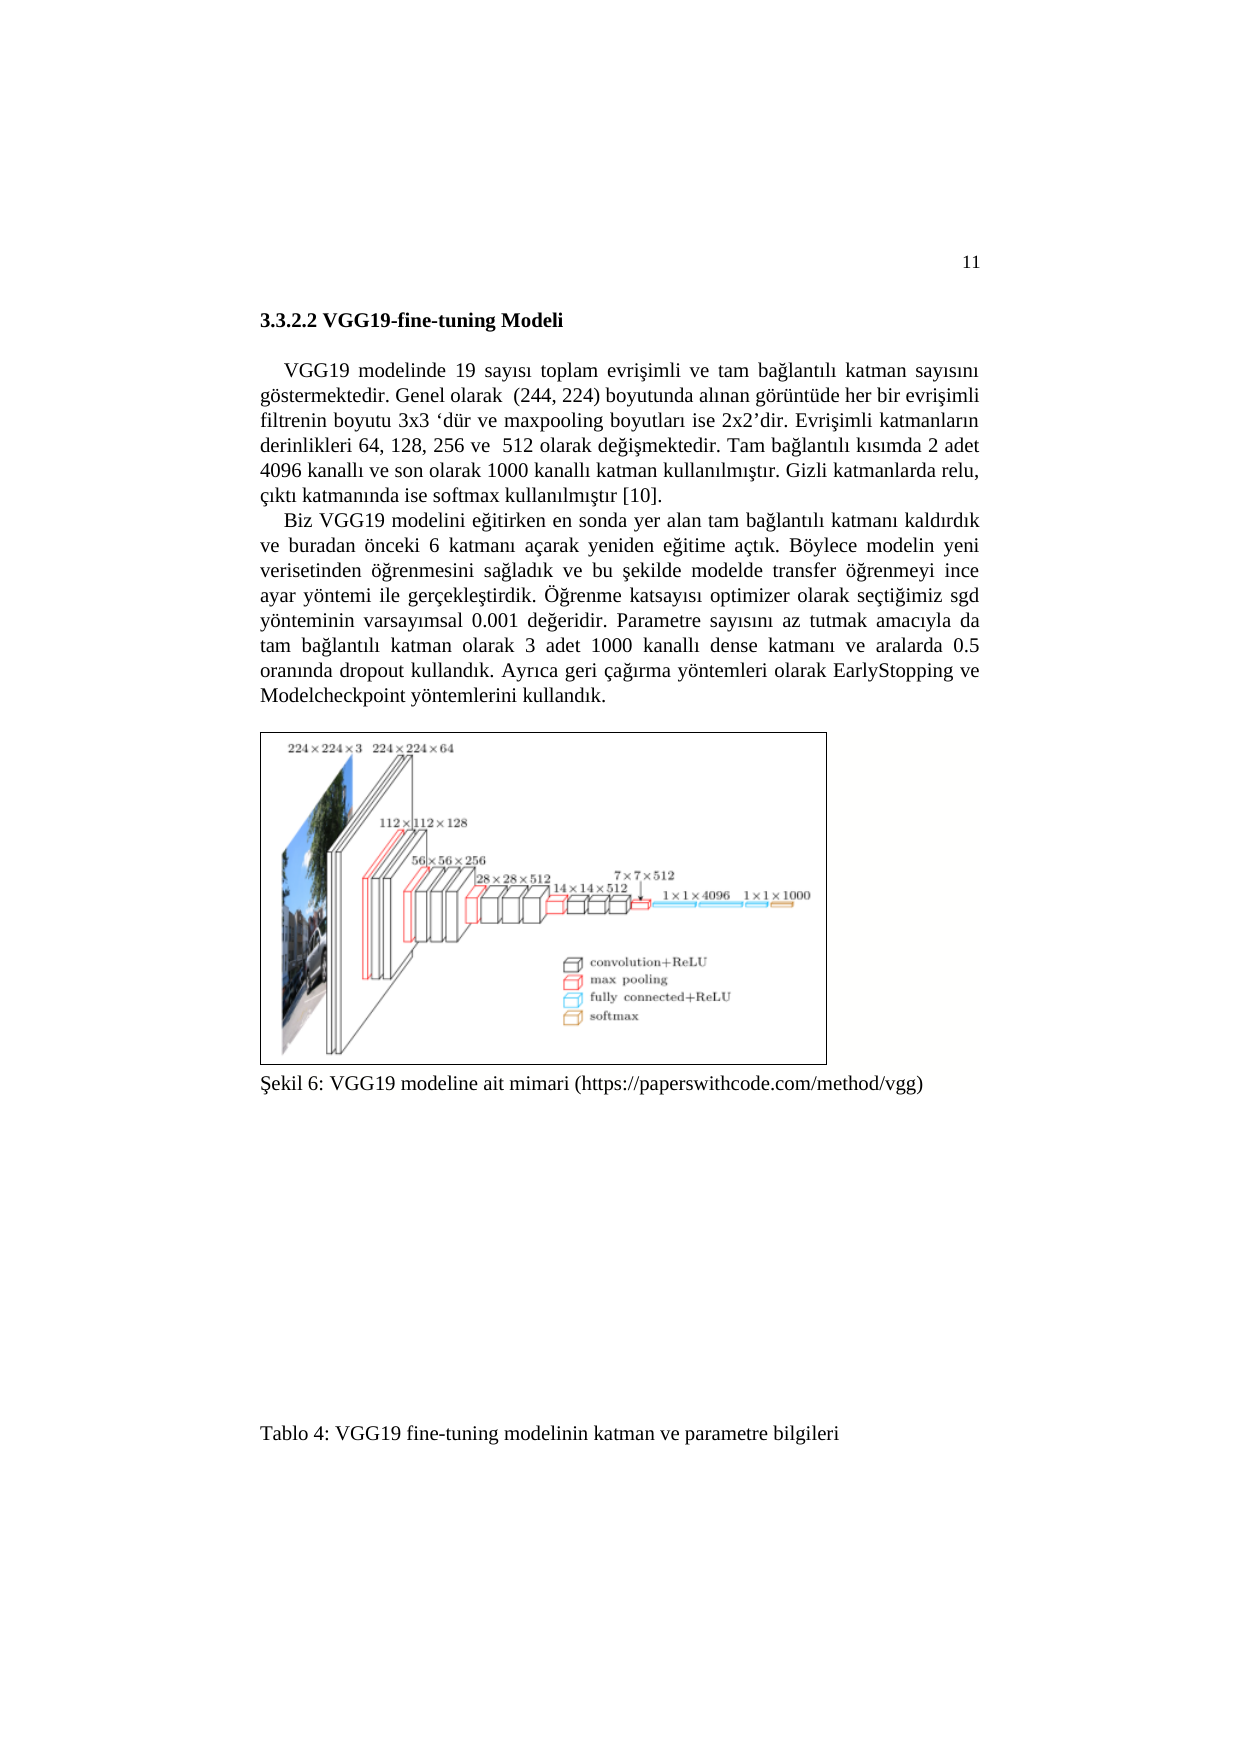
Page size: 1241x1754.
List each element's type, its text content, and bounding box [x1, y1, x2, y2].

text 3.3.2.2 VGG19-fine-tuning Modeli [260, 307, 980, 332]
text Şekil 6: VGG19 modeline ait mimari (https://paperswithcode.com/method/vgg) [260, 1065, 980, 1094]
text Biz VGG19 modelini eğitirken en sonda yer alan tam bağlantılı katmanı kaldırdık ve buradan önceki 6 katmanı açarak yeniden eğitime açtık. Böylece modelin yeni verisetinden öğrenmesini sağladık ve bu şekilde modelde transfer öğrenmeyi ince ayar yöntemi ile gerçekleştirdik. Öğrenme katsayısı optimizer olarak seçtiğimiz sgd yönteminin varsayımsal 0.001 değeridir. Parametre sayısını az tutmak amacıyla da tam bağlantılı katman olarak 3 adet 1000 kanallı dense katmanı ve aralarda 0.5 oranında dropout kullandık. Ayrıca geri çağırma yöntemleri olarak EarlyStopping ve Modelcheckpoint yöntemlerini kullandık. [260, 507, 980, 707]
picture [261, 733, 826, 1064]
text Tablo 4: VGG19 fine-tuning modelinin katman ve parametre bilgileri [260, 1419, 980, 1444]
text VGG19 modelinde 19 sayısı toplam evrişimli ve tam bağlantılı katman sayısını göstermektedir. Genel olarak (244, 224) boyutunda alınan görüntüde her bir evrişimli filtrenin boyutu 3x3 ‘dür ve maxpooling boyutları ise 2x2’dir. Evrişimli katmanların derinlikleri 64, 128, 256 ve 512 olarak değişmektedir. Tam bağlantılı kısımda 2 adet 4096 kanallı ve son olarak 1000 kanallı katman kullanılmıştır. Gizli katmanlarda relu, çıktı katmanında ise softmax kullanılmıştır [10]. [260, 357, 980, 507]
